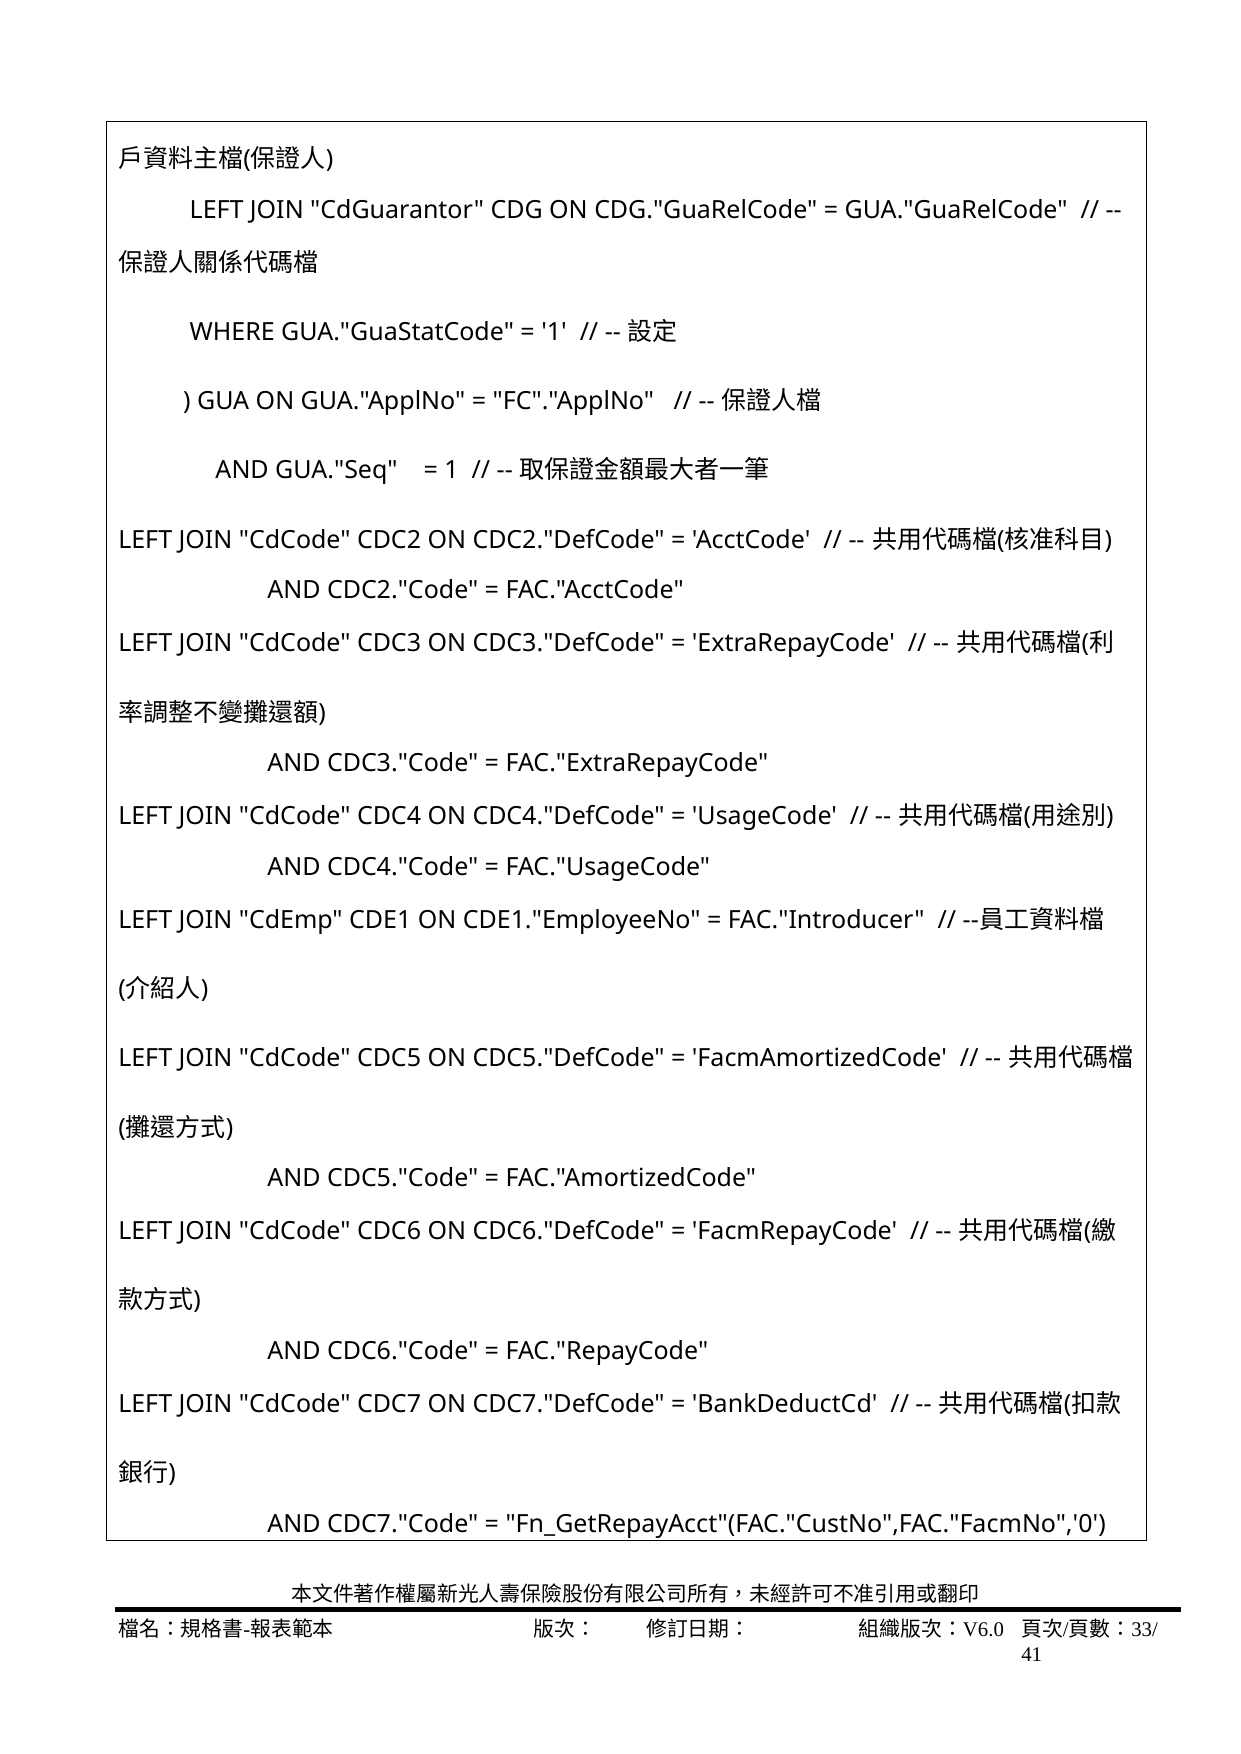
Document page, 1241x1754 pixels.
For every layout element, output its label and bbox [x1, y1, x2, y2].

table_header [107, 122, 1146, 1540]
